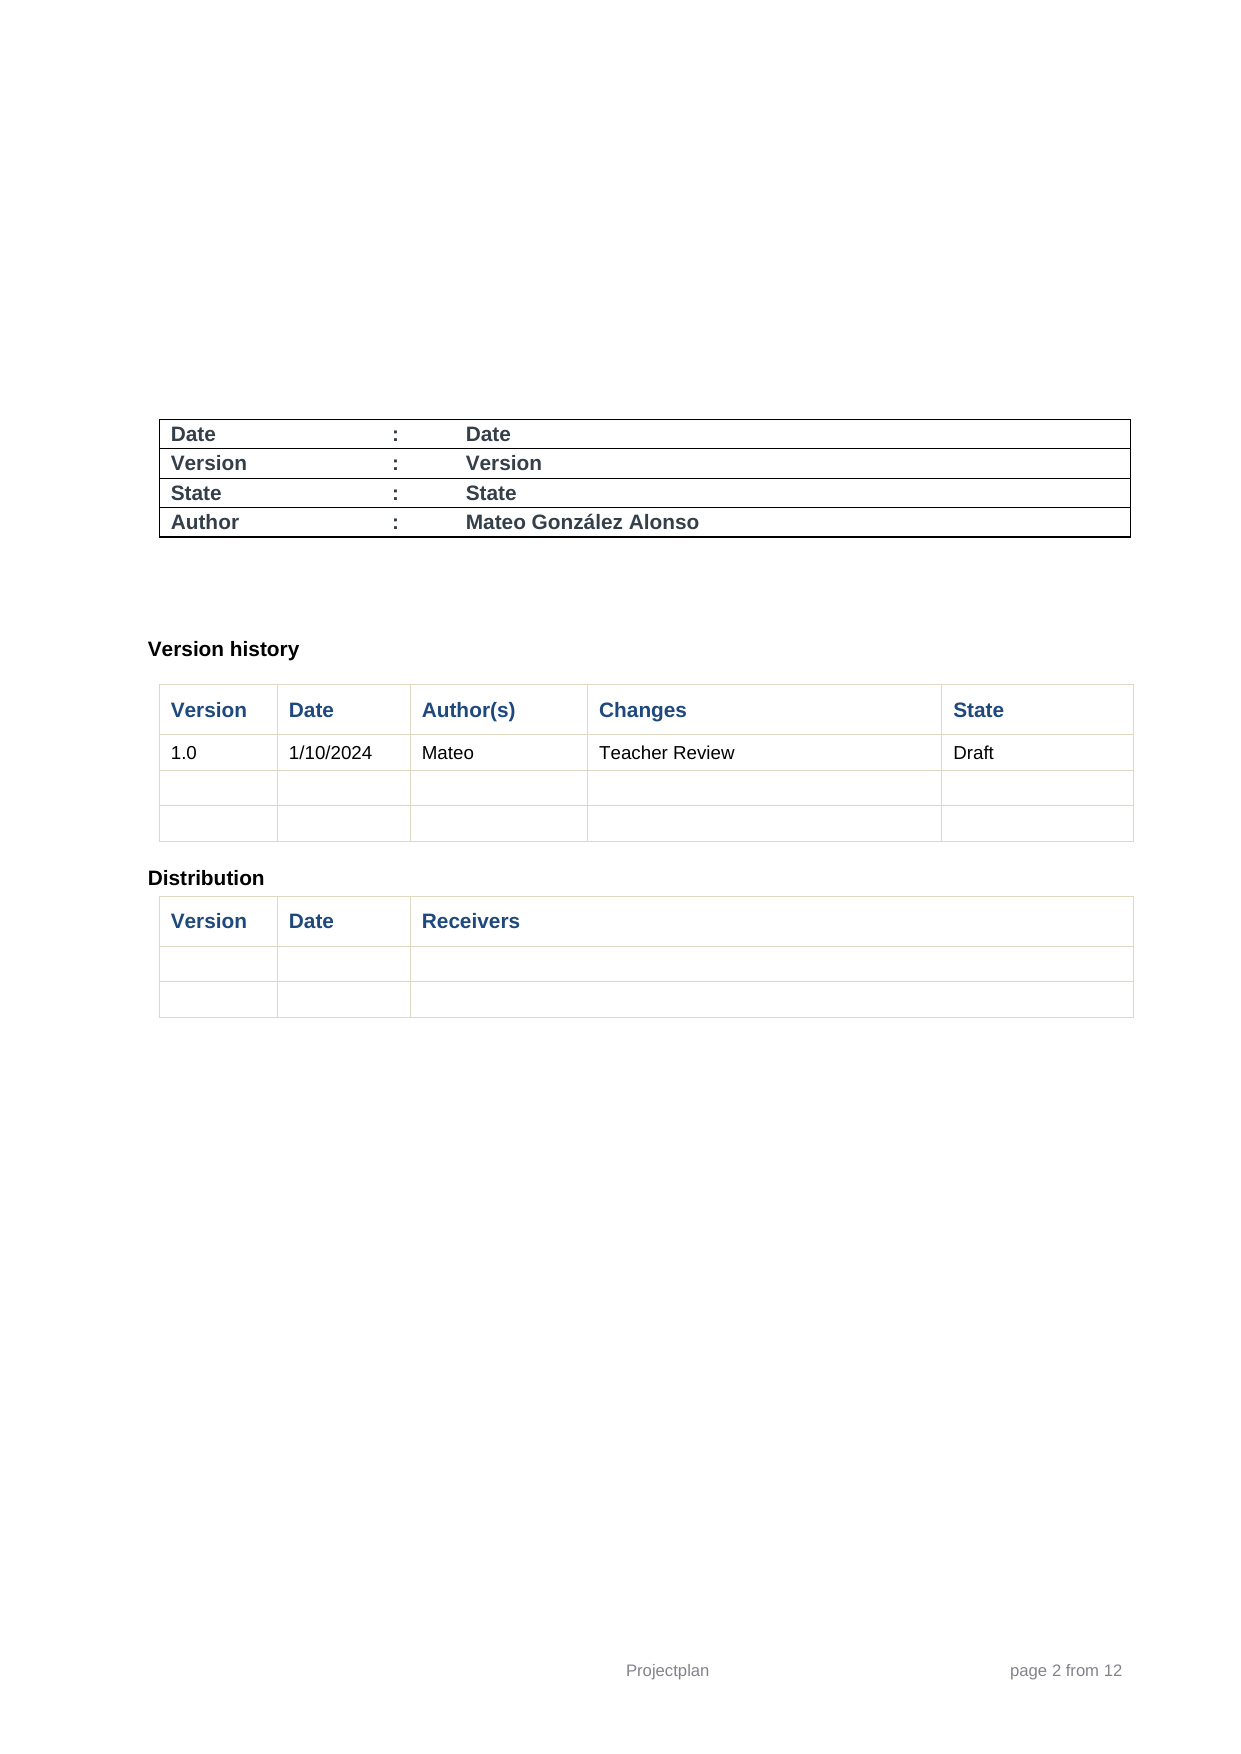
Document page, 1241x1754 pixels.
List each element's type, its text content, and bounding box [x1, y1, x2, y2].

table_header Date : Date [160, 420, 1130, 448]
table_cell 1.0 [160, 735, 277, 770]
table_cell [411, 771, 587, 805]
table_cell [588, 806, 941, 841]
table_cell [160, 771, 277, 805]
table_cell [160, 806, 277, 841]
table_cell [160, 982, 277, 1017]
subtitle Version history [148, 636, 1117, 660]
table_cell 1/10/2024 [278, 735, 410, 770]
table_cell Mateo [411, 735, 587, 770]
table_cell [411, 947, 1133, 981]
table_cell State : State [160, 479, 1130, 507]
table_cell Version : Version [160, 449, 1130, 477]
table_header Author(s) [411, 685, 587, 734]
table_cell [278, 947, 410, 981]
table_cell [278, 771, 410, 805]
table_cell Author : Mateo González Alonso [160, 508, 1130, 536]
table_cell [588, 771, 941, 805]
table_header Date [278, 897, 410, 946]
table_header Date [278, 685, 410, 734]
table_header Version [160, 685, 277, 734]
table_header State [942, 685, 1133, 734]
table_cell [411, 982, 1133, 1017]
table_header Changes [588, 685, 941, 734]
table_cell Teacher Review [588, 735, 941, 770]
table_cell [942, 771, 1133, 805]
table_cell [942, 806, 1133, 841]
text Distribution [148, 866, 1117, 889]
table_header Receivers [411, 897, 1133, 946]
table_cell [160, 947, 277, 981]
table_cell [411, 806, 587, 841]
table_cell [278, 982, 410, 1017]
table_cell [278, 806, 410, 841]
table_cell Draft [942, 735, 1133, 770]
table_header Version [160, 897, 277, 946]
